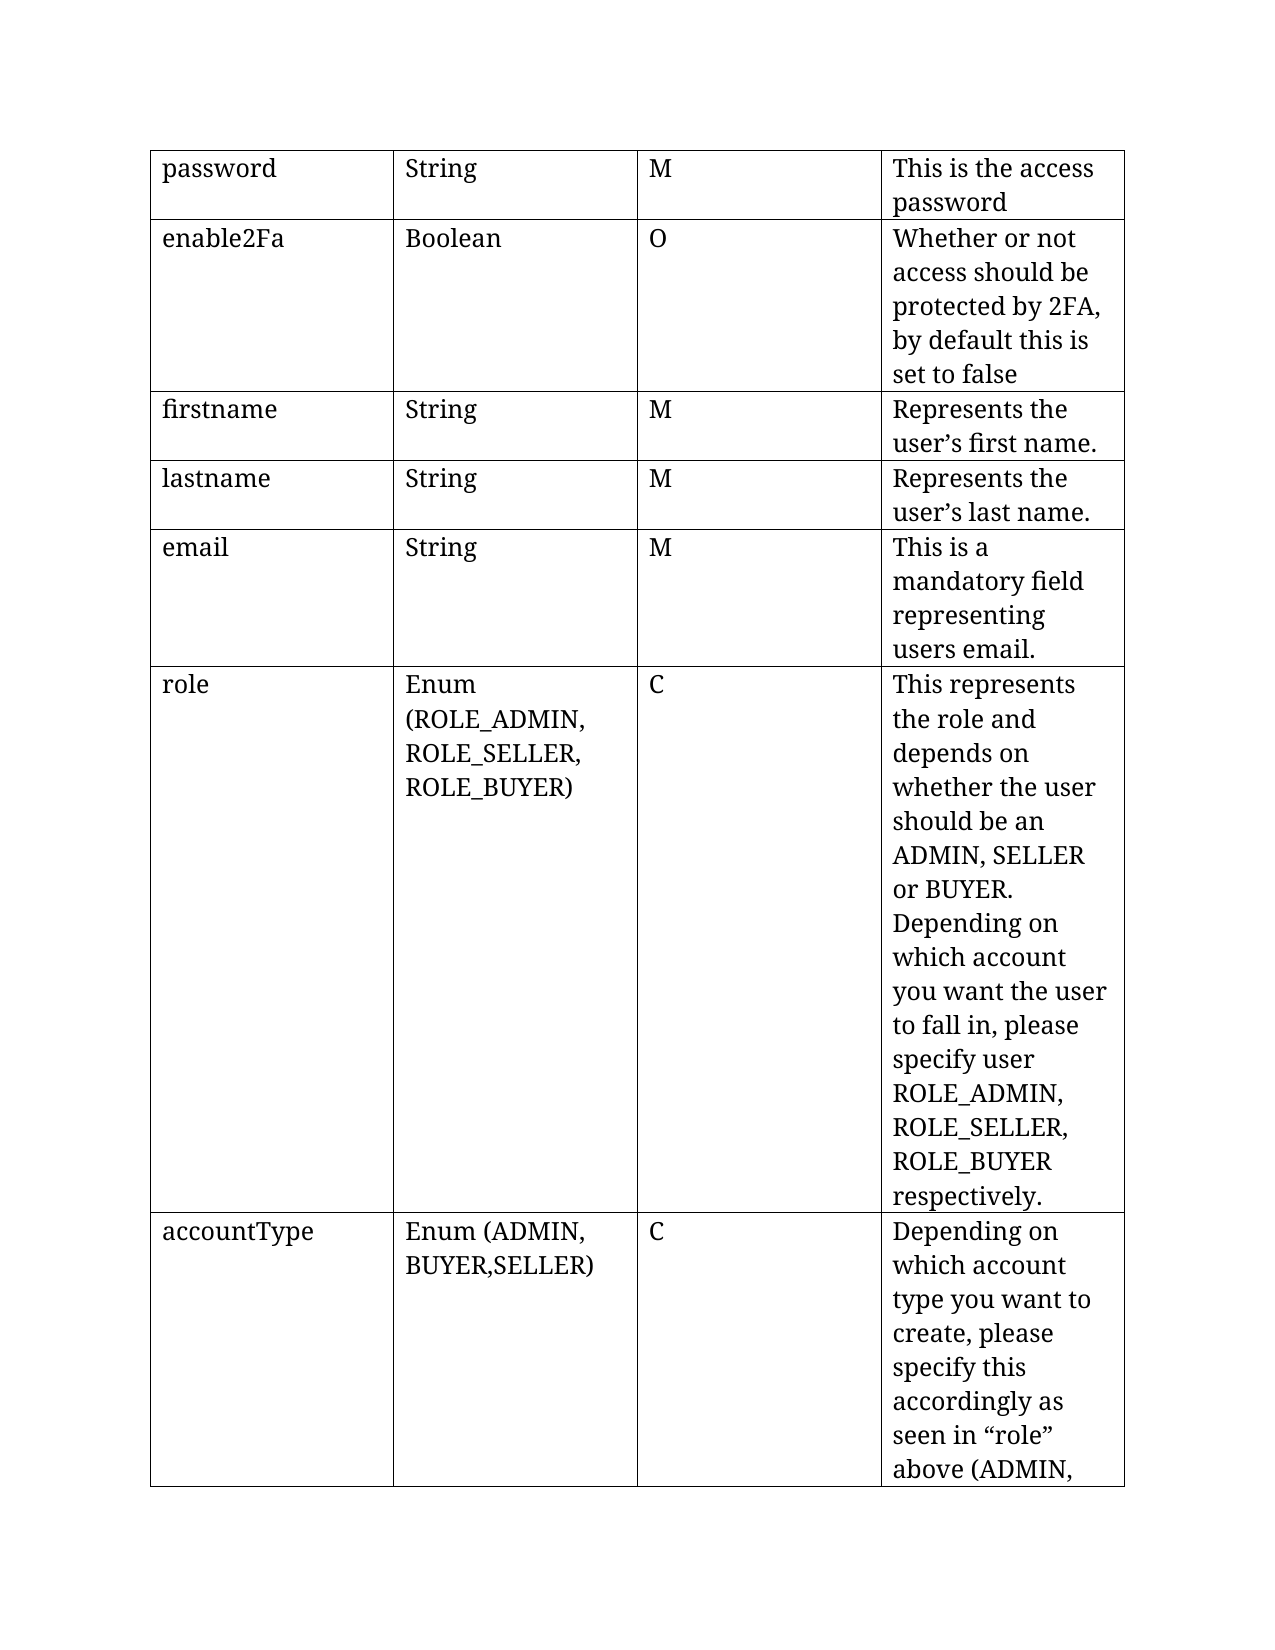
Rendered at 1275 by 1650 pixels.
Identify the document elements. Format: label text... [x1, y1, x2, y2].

table_cell String [394, 461, 637, 529]
table_cell This is the access password [882, 151, 1124, 219]
table_cell Enum (ROLE_ADMIN, ROLE_SELLER, ROLE_BUYER) [394, 667, 637, 1212]
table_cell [394, 1213, 637, 1486]
table_cell M [638, 461, 881, 529]
table_cell password [151, 151, 393, 219]
table_cell firstname [151, 392, 393, 460]
table_cell This is a mandatory field representing users email. [882, 530, 1124, 666]
table_cell C [638, 1213, 881, 1486]
table_cell String [394, 392, 637, 460]
table_cell M [638, 392, 881, 460]
table_cell String [394, 530, 637, 666]
table_cell role [151, 667, 393, 1212]
table_cell O [638, 220, 881, 391]
table_cell Whether or not access should be protected by 2FA, by default this is set to false [882, 220, 1124, 391]
table_cell This represents the role and depends on whether the user should be an ADMIN, SELLER or BUYER. Depending on which account you want the user to fall in, please specify user ROLE_ADMIN, ROLE_SELLER, ROLE_BUYER respectively. [882, 667, 1124, 1212]
table_cell enable2Fa [151, 220, 393, 391]
table_cell Represents the user’s last name. [882, 461, 1124, 529]
table_cell M [638, 530, 881, 666]
table_cell lastname [151, 461, 393, 529]
table_cell accountType [151, 1213, 393, 1486]
table_cell String [394, 151, 637, 219]
table_cell email [151, 530, 393, 666]
table_cell M [638, 151, 881, 219]
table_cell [882, 1213, 1124, 1486]
table_cell C [638, 667, 881, 1212]
table_cell Boolean [394, 220, 637, 391]
table_cell Represents the user’s first name. [882, 392, 1124, 460]
